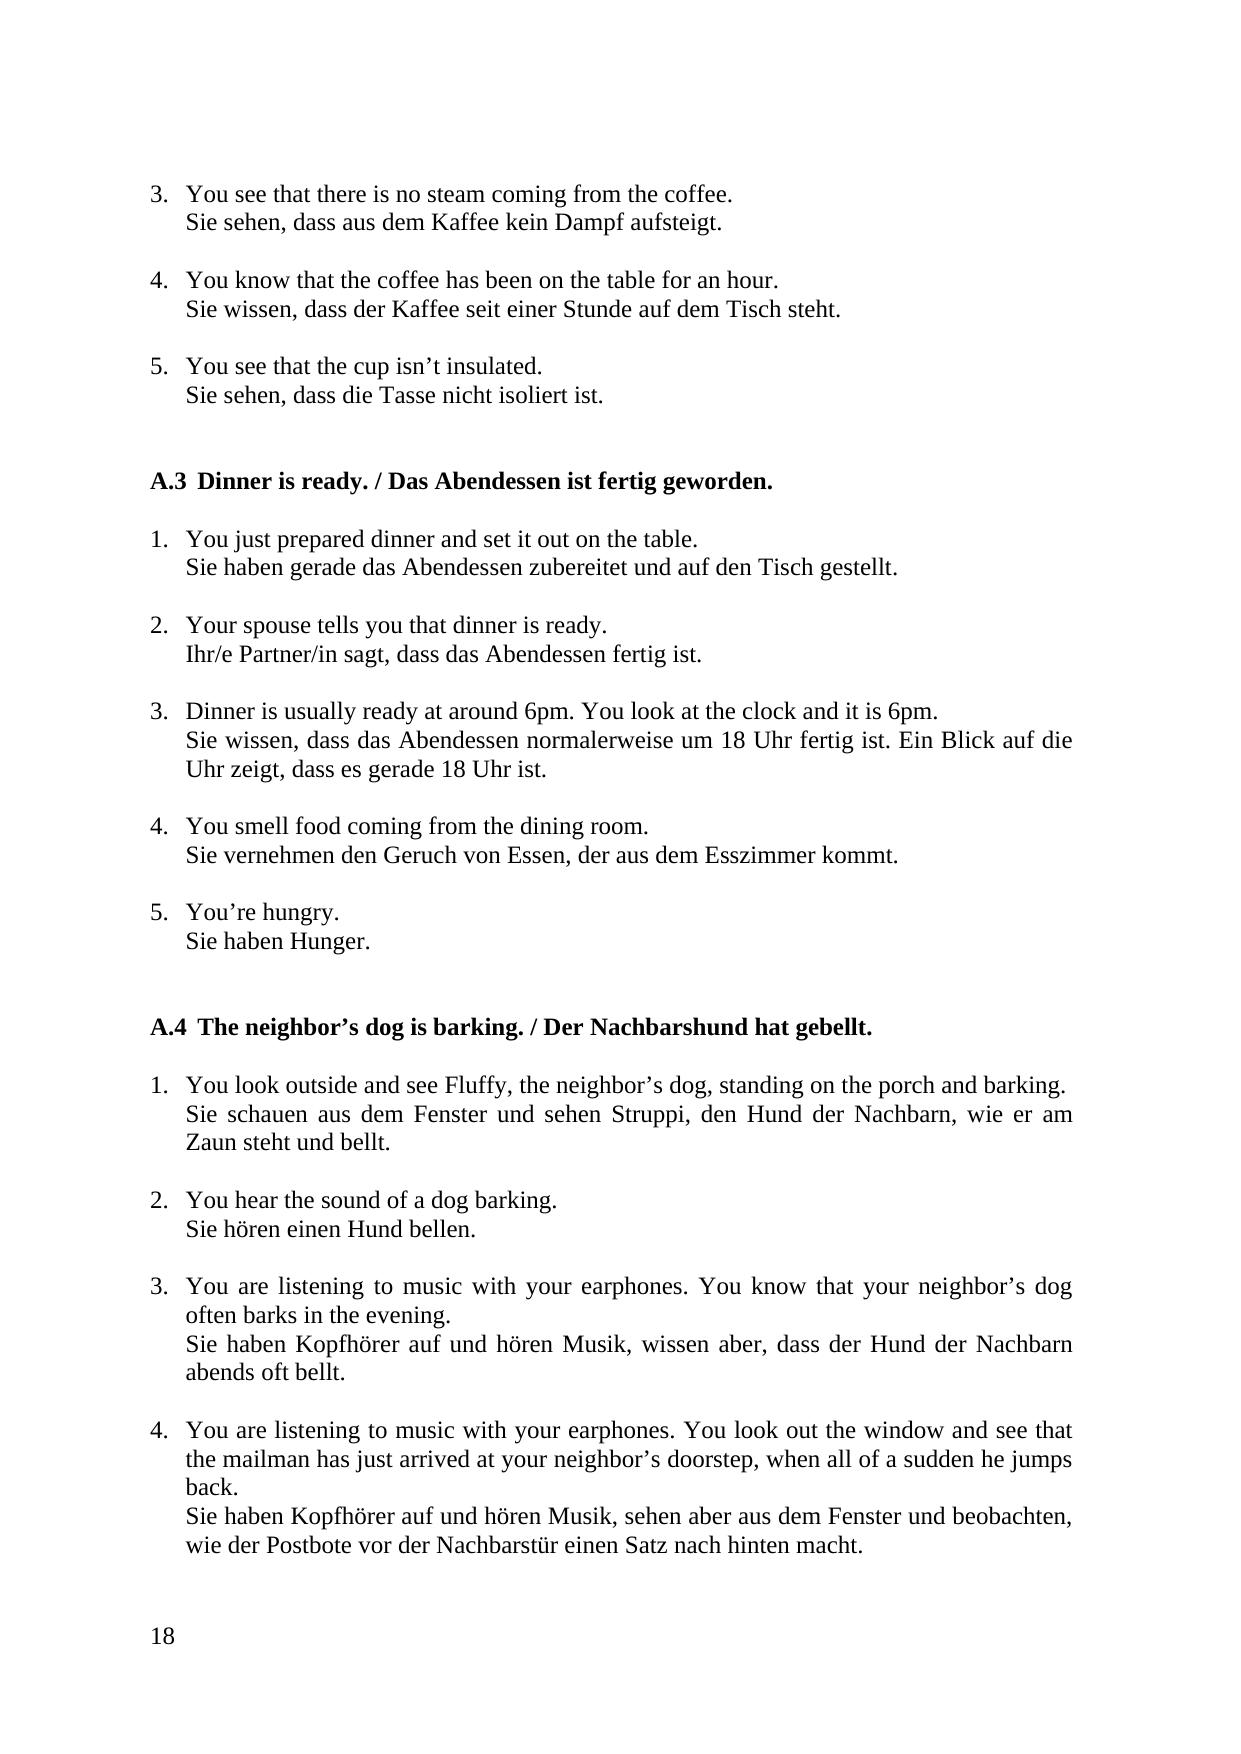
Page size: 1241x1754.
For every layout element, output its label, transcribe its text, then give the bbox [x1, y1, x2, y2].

text Sie sehen, dass aus dem Kaffee kein Dampf aufsteigt. [173, 207, 1074, 236]
text Sie sehen, dass die Tasse nicht isoliert ist. [173, 380, 1074, 409]
text A.4 The neighbor’s dog is barking. / Der Nachbarshund hat gebellt. [150, 1012, 1074, 1041]
text 3. You see that there is no steam coming from the coffee. [150, 179, 1074, 207]
text Ihr/e Partner/in sagt, dass das Abendessen fertig ist. [173, 639, 1074, 667]
text 4. You are listening to music with your earphones. You look out the window and see that the mailman has just arrived at your neighbor’s doorstep, when all of a sudden he jumps back. [150, 1415, 1074, 1501]
text Sie wissen, dass der Kaffee seit einer Stunde auf dem Tisch steht. [173, 294, 1074, 322]
text 5. You’re hungry. [150, 897, 1074, 926]
text A.3 Dinner is ready. / Das Abendessen ist fertig geworden. [150, 466, 1074, 495]
text 2. You hear the sound of a dog barking. [150, 1185, 1074, 1214]
text Sie haben gerade das Abendessen zubereitet und auf den Tisch gestellt. [173, 552, 1074, 581]
text Sie haben Hunger. [173, 926, 1074, 955]
text Sie haben Kopfhörer auf und hören Musik, wissen aber, dass der Hund der Nachbarn abends oft bellt. [185, 1329, 1074, 1386]
text 1. You just prepared dinner and set it out on the table. [150, 524, 1074, 552]
text 2. Your spouse tells you that dinner is ready. [150, 610, 1074, 639]
text 4. You know that the coffee has been on the table for an hour. [150, 265, 1074, 294]
text 3. You are listening to music with your earphones. You know that your neighbor’s dog often barks in the evening. [150, 1271, 1074, 1329]
text Sie wissen, dass das Abendessen normalerweise um 18 Uhr fertig ist. Ein Blick auf die Uhr zeigt, dass es gerade 18 Uhr ist. [185, 725, 1074, 782]
text Sie haben Kopfhörer auf und hören Musik, sehen aber aus dem Fenster und beobachten, wie der Postbote vor der Nachbarstür einen Satz nach hinten macht. [185, 1501, 1074, 1559]
text 1. You look outside and see Fluffy, the neighbor’s dog, standing on the porch and barking. [150, 1070, 1074, 1099]
text 3. Dinner is usually ready at around 6pm. You look at the clock and it is 6pm. [150, 696, 1074, 725]
text Sie schauen aus dem Fenster und sehen Struppi, den Hund der Nachbarn, wie er am Zaun steht und bellt. [185, 1099, 1074, 1156]
text Sie hören einen Hund bellen. [173, 1214, 1074, 1242]
text 5. You see that the cup isn’t insulated. [150, 351, 1074, 380]
text Sie vernehmen den Geruch von Essen, der aus dem Esszimmer kommt. [173, 840, 1074, 869]
text 4. You smell food coming from the dining room. [150, 811, 1074, 840]
